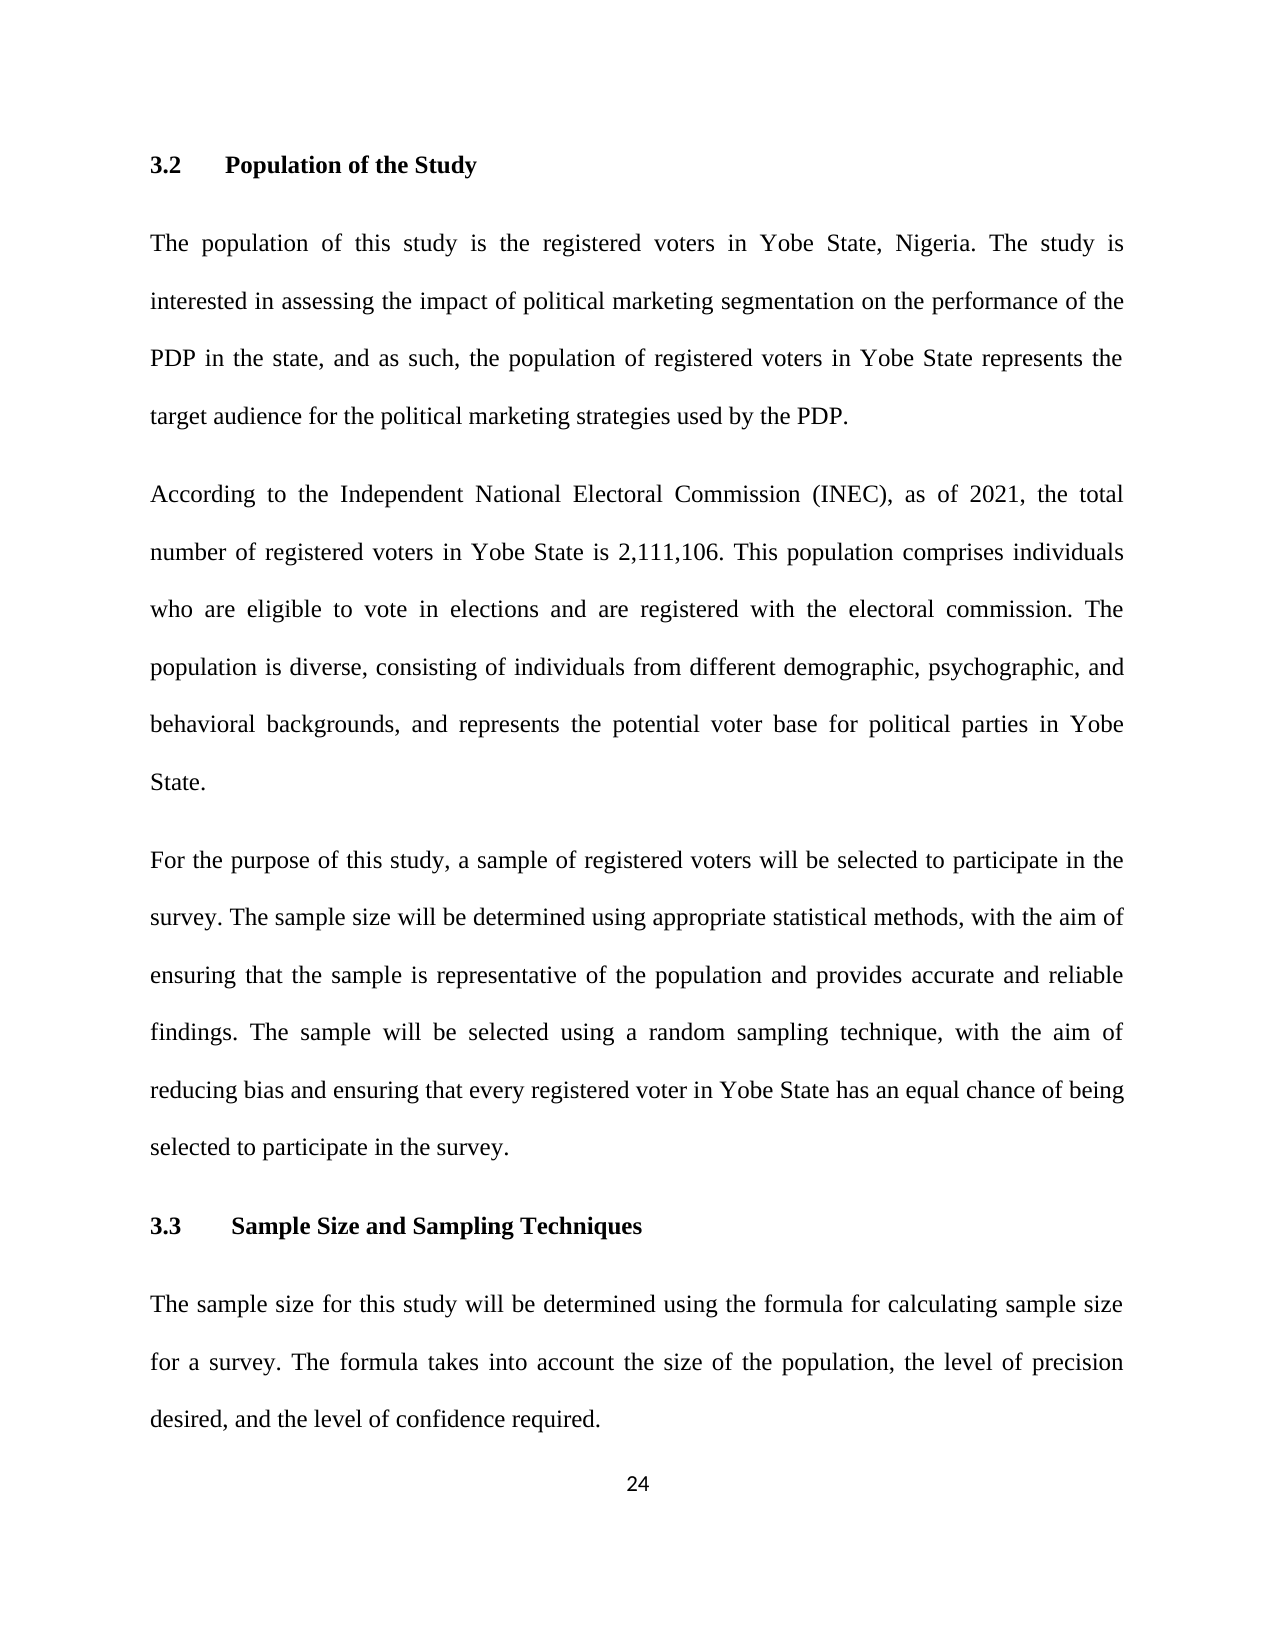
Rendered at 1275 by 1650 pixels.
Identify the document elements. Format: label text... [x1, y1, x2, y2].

text 3.2 Population of the Study [150, 150, 1125, 179]
text The population of this study is the registered voters in Yobe State, Nigeria. The study is interested in assessing the impact of political marketing segmentation on the performance of the PDP in the state, and as such, the population of registered voters in Yobe State represents the target audience for the political marketing strategies used by the PDP. [150, 228, 1125, 429]
text 3.3 Sample Size and Sampling Techniques [150, 1211, 1125, 1239]
text The sample size for this study will be determined using the formula for calculating sample size for a survey. The formula takes into account the size of the population, the level of precision desired, and the level of confidence required. [150, 1289, 1125, 1433]
text For the purpose of this study, a sample of registered voters will be selected to participate in the survey. The sample size will be determined using appropriate statistical methods, with the aim of ensuring that the sample is representative of the population and provides accurate and reliable findings. The sample will be selected using a random sampling technique, with the aim of reducing bias and ensuring that every registered voter in Yobe State has an equal chance of being selected to participate in the survey. [150, 845, 1125, 1161]
text According to the Independent National Electoral Commission (INEC), as of 2021, the total number of registered voters in Yobe State is 2,111,106. This population comprises individuals who are eligible to vote in elections and are registered with the electoral commission. The population is diverse, consisting of individuals from different demographic, psychographic, and behavioral backgrounds, and represents the potential voter base for political parties in Yobe State. [150, 479, 1125, 795]
